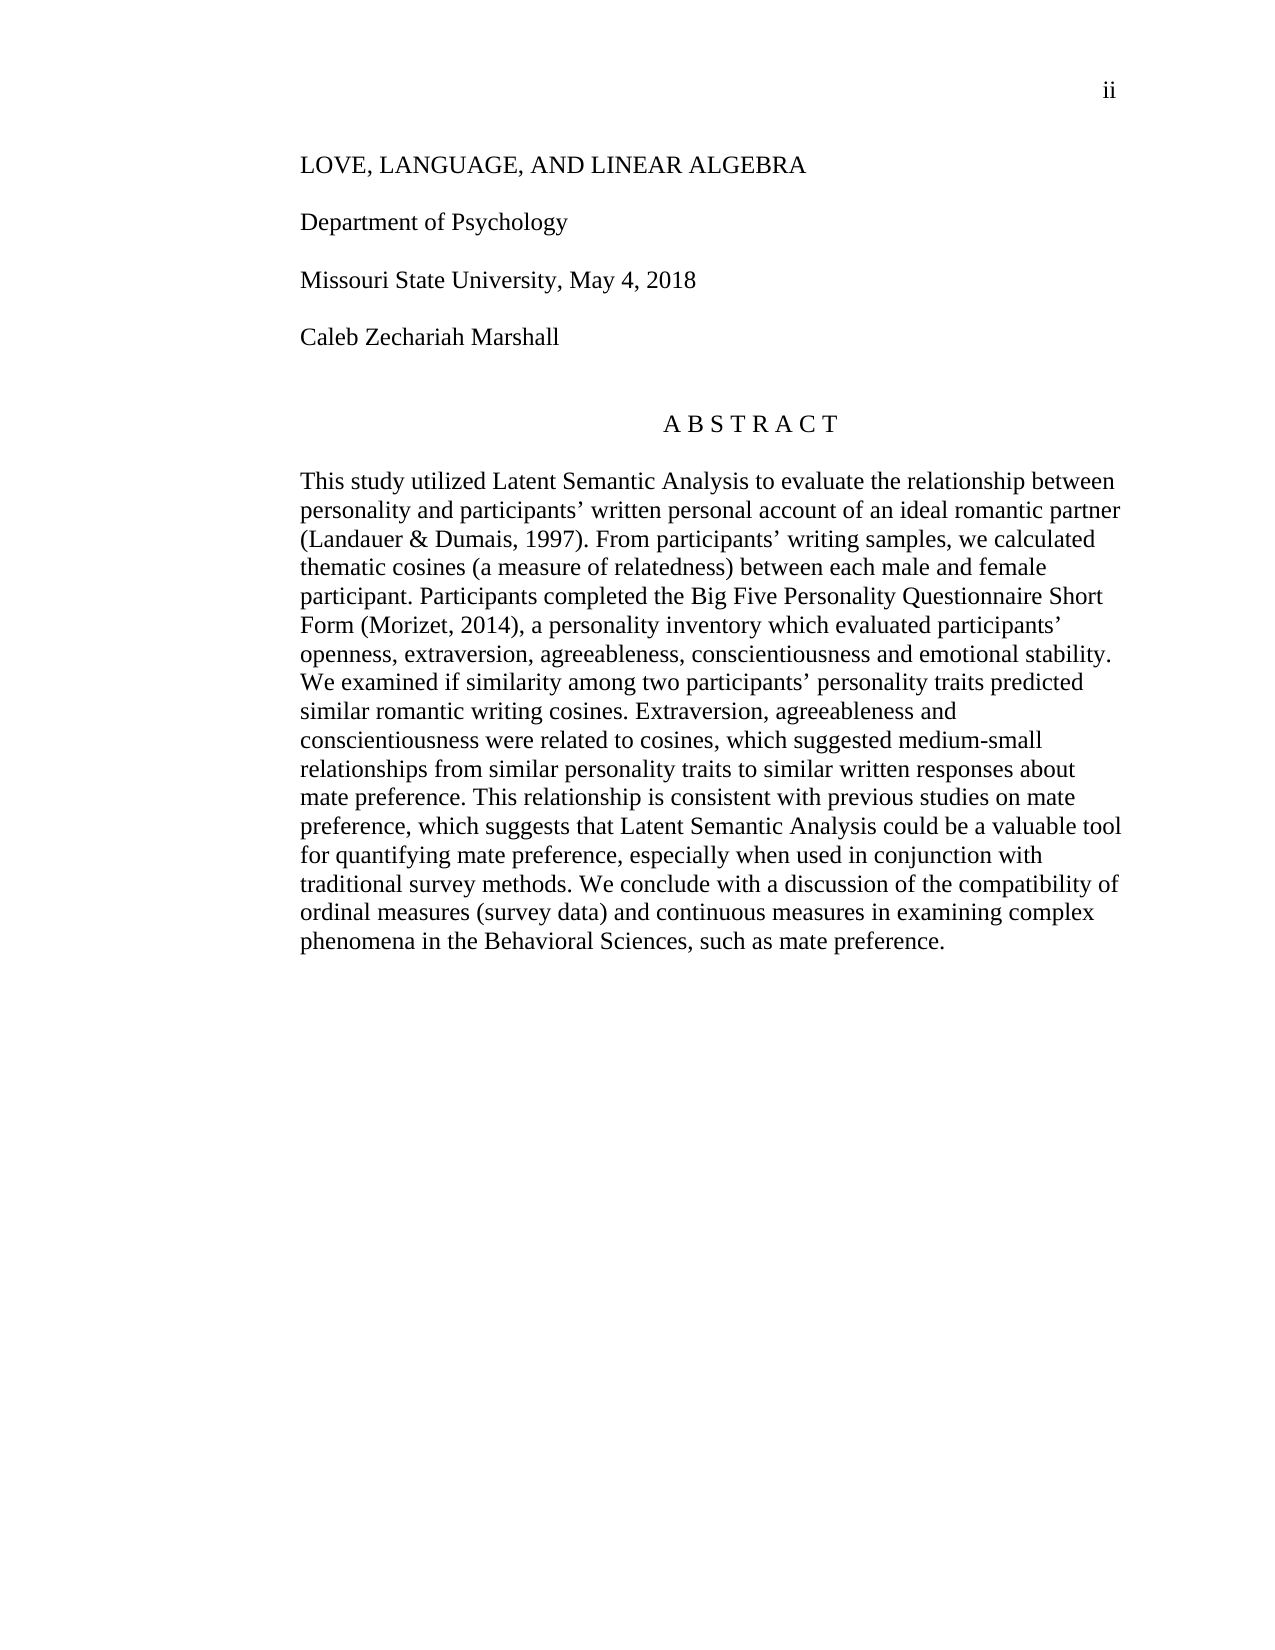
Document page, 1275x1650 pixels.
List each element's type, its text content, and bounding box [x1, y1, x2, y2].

text This study utilized Latent Semantic Analysis to evaluate the relationship between personality and participants’ written personal account of an ideal romantic partner (Landauer & Dumais, 1997). From participants’ writing samples, we calculated thematic cosines (a measure of relatedness) between each male and female participant. Participants completed the Big Five Personality Questionnaire Short Form (Morizet, 2014), a personality inventory which evaluated participants’ openness, extraversion, agreeableness, conscientiousness and emotional stability. We examined if similarity among two participants’ personality traits predicted similar romantic writing cosines. Extraversion, agreeableness and conscientiousness were related to cosines, which suggested medium-small relationships from similar personality traits to similar written responses about mate preference. This relationship is consistent with previous studies on mate preference, which suggests that Latent Semantic Analysis could be a valuable tool for quantifying mate preference, especially when used in conjunction with traditional survey methods. We conclude with a discussion of the compatibility of ordinal measures (survey data) and continuous measures in examining complex phenomena in the Behavioral Sciences, such as mate preference. [300, 466, 1125, 955]
text LOVE, LANGUAGE, AND LINEAR ALGEBRA [300, 150, 1125, 179]
text Missouri State University, May 4, 2018 [300, 265, 1125, 294]
text Department of Psychology [300, 207, 1125, 236]
text A B S T R A C T [300, 409, 1125, 437]
text Caleb Zechariah Marshall [300, 322, 1125, 351]
